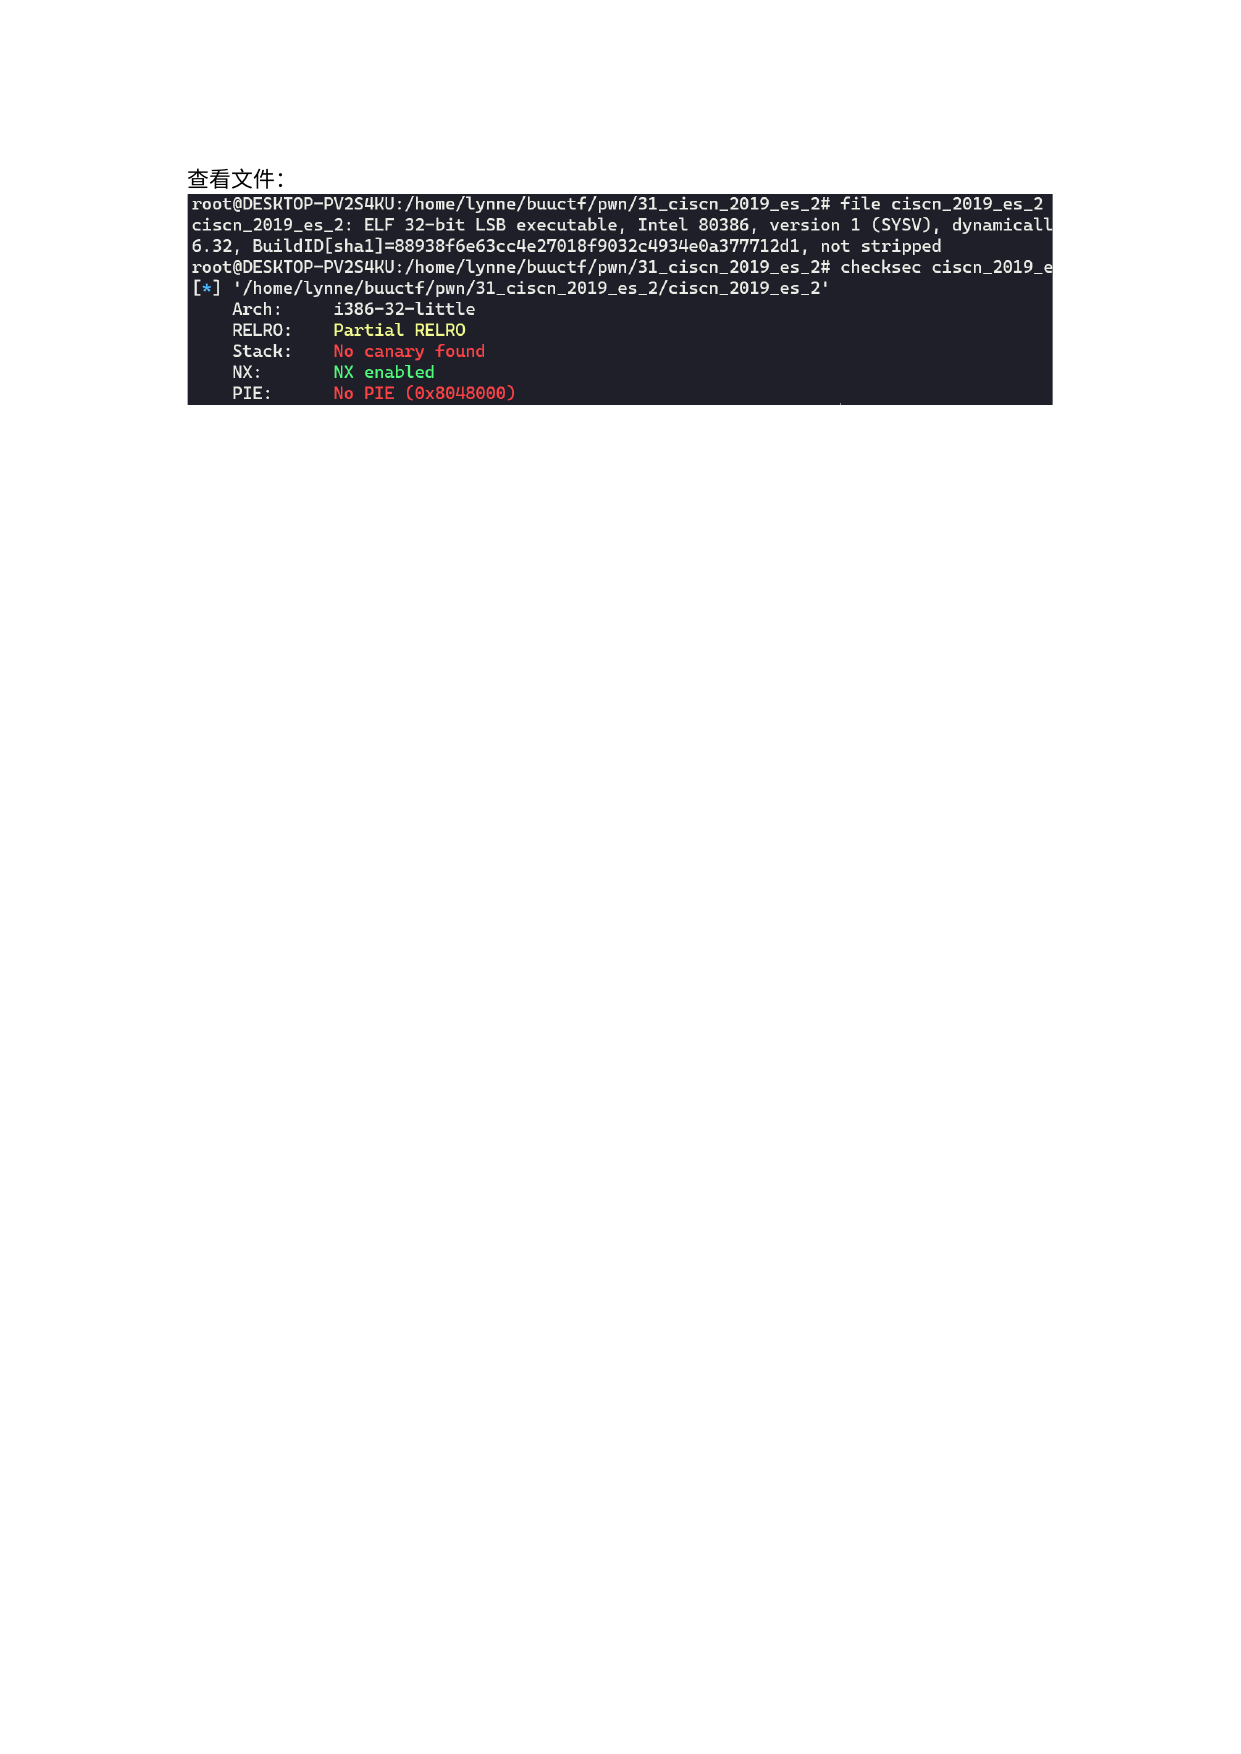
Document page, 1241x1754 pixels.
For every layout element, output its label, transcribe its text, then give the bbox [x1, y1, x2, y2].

text 查看文件： [187, 162, 1053, 194]
picture [187, 194, 1053, 405]
